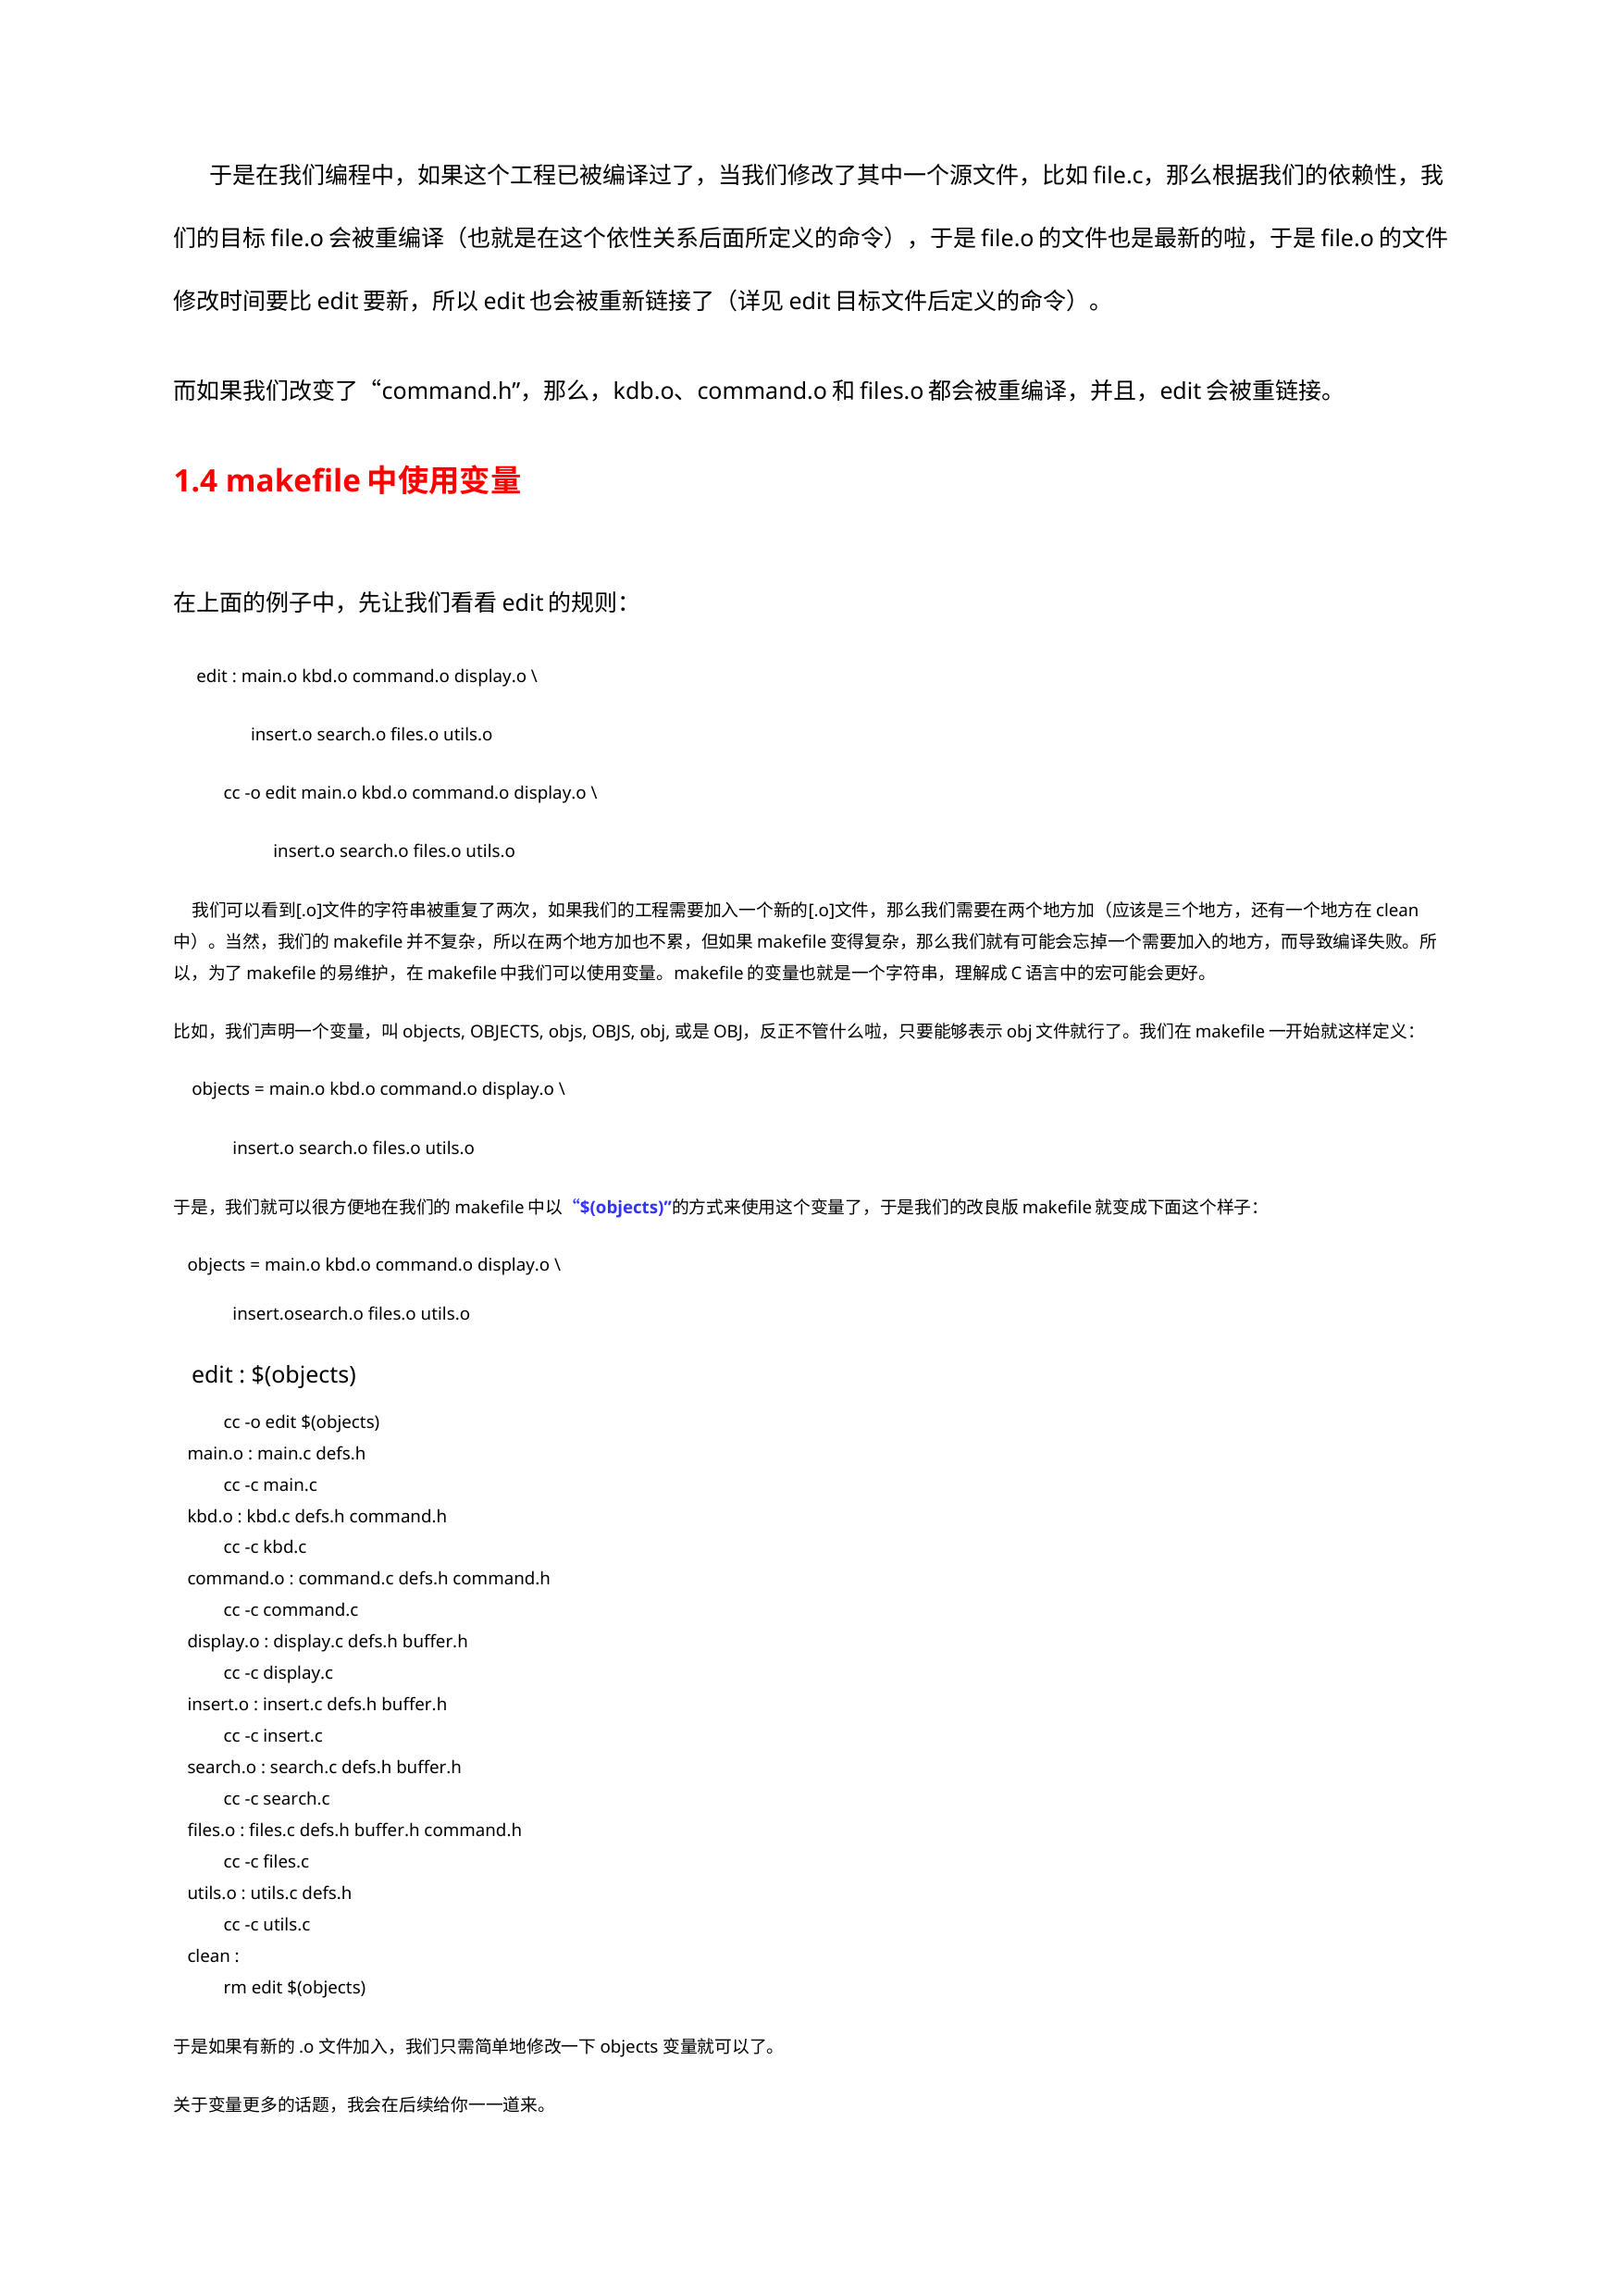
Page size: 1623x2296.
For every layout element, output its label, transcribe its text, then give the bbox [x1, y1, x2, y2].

text insert.o search.o files.o utils.o [173, 1132, 1449, 1163]
text 于是在我们编程中，如果这个工程已被编译过了，当我们修改了其中一个源文件，比如file.c，那么根据我们的依赖性，我们的目标file.o会被重编译（也就是在这个依性关系后面所定义的命令），于是file.o的文件也是最新的啦，于是file.o的文件修改时间要比edit要新，所以edit也会被重新链接了（详见edit目标文件后定义的命令）。 [173, 142, 1449, 330]
text command.o : command.c defs.h command.h [173, 1562, 1449, 1594]
text 于是如果有新的 .o 文件加入，我们只需简单地修改一下 objects 变量就可以了。 [173, 2029, 1449, 2061]
text objects = main.o kbd.o command.o display.o \ [173, 1073, 1449, 1104]
text edit : main.o kbd.o command.o display.o \ [173, 660, 1449, 691]
text clean : [173, 1940, 1449, 1971]
text 在上面的例子中，先让我们看看edit的规则： [173, 570, 1449, 633]
text rm edit $(objects) [173, 1971, 1449, 2003]
text cc -c main.c [173, 1469, 1449, 1500]
text insert.osearch.o files.o utils.o [173, 1280, 1449, 1343]
subtitle 1.4 makefile中使用变量 [173, 447, 1449, 510]
text cc -c utils.c [173, 1908, 1449, 1940]
text insert.o : insert.c defs.h buffer.h [173, 1688, 1449, 1719]
text 而如果我们改变了“command.h”，那么，kdb.o、command.o和files.o都会被重编译，并且，edit会被重链接。 [173, 357, 1449, 420]
text kbd.o : kbd.c defs.h command.h [173, 1500, 1449, 1531]
text search.o : search.c defs.h buffer.h [173, 1751, 1449, 1782]
text utils.o : utils.c defs.h [173, 1877, 1449, 1908]
text edit : $(objects) [173, 1343, 1449, 1406]
text cc -c insert.c [173, 1719, 1449, 1751]
text objects = main.o kbd.o command.o display.o \ [173, 1248, 1449, 1280]
text main.o : main.c defs.h [173, 1437, 1449, 1469]
text cc -c kbd.c [173, 1531, 1449, 1562]
text cc -o edit main.o kbd.o command.o display.o \ [173, 776, 1449, 808]
text display.o : display.c defs.h buffer.h [173, 1625, 1449, 1657]
text cc -o edit $(objects) [173, 1406, 1449, 1437]
text 于是，我们就可以很方便地在我们的makefile中以“$(objects)”的方式来使用这个变量了，于是我们的改良版makefile就变成下面这个样子： [173, 1190, 1449, 1222]
text files.o : files.c defs.h buffer.h command.h [173, 1814, 1449, 1845]
text cc -c files.c [173, 1845, 1449, 1877]
text cc -c display.c [173, 1657, 1449, 1688]
text 关于变量更多的话题，我会在后续给你一一道来。 [173, 2088, 1449, 2119]
text 我们可以看到[.o]文件的字符串被重复了两次，如果我们的工程需要加入一个新的[.o]文件，那么我们需要在两个地方加（应该是三个地方，还有一个地方在clean中）。当然，我们的makefile并不复杂，所以在两个地方加也不累，但如果makefile变得复杂，那么我们就有可能会忘掉一个需要加入的地方，而导致编译失败。所以，为了makefile的易维护，在makefile中我们可以使用变量。makefile的变量也就是一个字符串，理解成C语言中的宏可能会更好。 [173, 893, 1449, 987]
text insert.o search.o files.o utils.o [173, 718, 1449, 750]
text cc -c search.c [173, 1782, 1449, 1814]
text insert.o search.o files.o utils.o [173, 835, 1449, 866]
text cc -c command.c [173, 1594, 1449, 1625]
text 比如，我们声明一个变量，叫objects, OBJECTS, objs, OBJS, obj, 或是 OBJ，反正不管什么啦，只要能够表示obj文件就行了。我们在makefile一开始就这样定义： [173, 1014, 1449, 1046]
